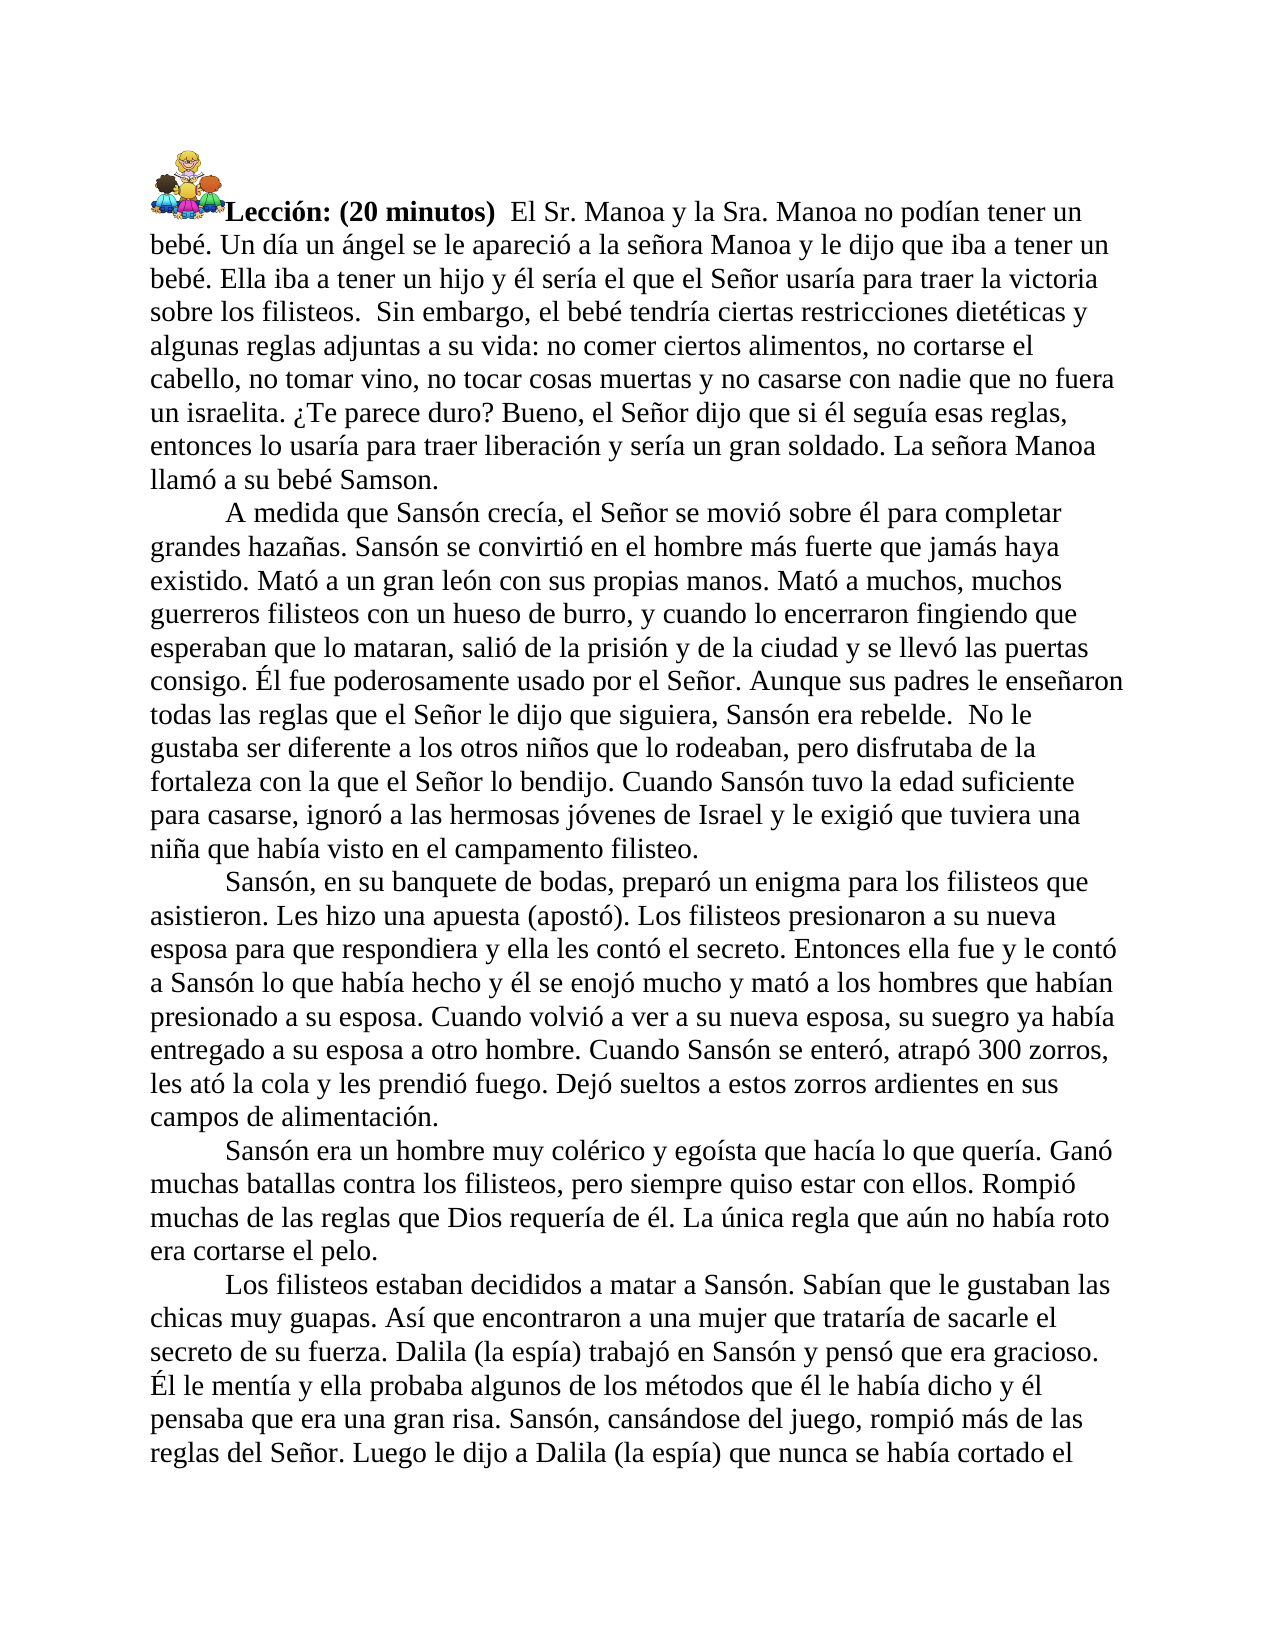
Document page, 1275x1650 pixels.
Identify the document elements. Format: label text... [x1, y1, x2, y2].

text Sansón, en su banquete de bodas, preparó un enigma para los filisteos que asistieron. Les hizo una apuesta (apostó). Los filisteos presionaron a su nueva esposa para que respondiera y ella les contó el secreto. Entonces ella fue y le contó a Sansón lo que había hecho y él se enojó mucho y mató a los hombres que habían presionado a su esposa. Cuando volvió a ver a su nueva esposa, su suegro ya había entregado a su esposa a otro hombre. Cuando Sansón se enteró, atrapó 300 zorros, les ató la cola y les prendió fuego. Dejó sueltos a estos zorros ardientes en sus campos de alimentación. [150, 864, 1125, 1133]
text Sansón era un hombre muy colérico y egoísta que hacía lo que quería. Ganó muchas batallas contra los filisteos, pero siempre quiso estar con ellos. Rompió muchas de las reglas que Dios requería de él. La única regla que aún no había roto era cortarse el pelo. [150, 1133, 1125, 1267]
text Lección: (20 minutos) El Sr. Manoa y la Sra. Manoa no podían tener un bebé. Un día un ángel se le apareció a la señora Manoa y le dijo que iba a tener un bebé. Ella iba a tener un hijo y él sería el que el Señor usaría para traer la victoria sobre los filisteos. Sin embargo, el bebé tendría ciertas restricciones dietéticas y algunas reglas adjuntas a su vida: no comer ciertos alimentos, no cortarse el cabello, no tomar vino, no tocar cosas muertas y no casarse con nadie que no fuera un israelita. ¿Te parece duro? Bueno, el Señor dijo que si él seguía esas reglas, entonces lo usaría para traer liberación y sería un gran soldado. La señora Manoa llamó a su bebé Samson. [150, 150, 1125, 496]
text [150, 1267, 1125, 1468]
text A medida que Sansón crecía, el Señor se movió sobre él para completar grandes hazañas. Sansón se convirtió en el hombre más fuerte que jamás haya existido. Mató a un gran león con sus propias manos. Mató a muchos, muchos guerreros filisteos con un hueso de burro, y cuando lo encerraron fingiendo que esperaban que lo mataran, salió de la prisión y de la ciudad y se llevó las puertas consigo. Él fue poderosamente usado por el Señor. Aunque sus padres le enseñaron todas las reglas que el Señor le dijo que siguiera, Sansón era rebelde. No le gustaba ser diferente a los otros niños que lo rodeaban, pero disfrutaba de la fortaleza con la que el Señor lo bendijo. Cuando Sansón tuvo la edad suficiente para casarse, ignoró a las hermosas jóvenes de Israel y le exigió que tuviera una niña que había visto en el campamento filisteo. [150, 496, 1125, 864]
picture [150, 150, 226, 221]
